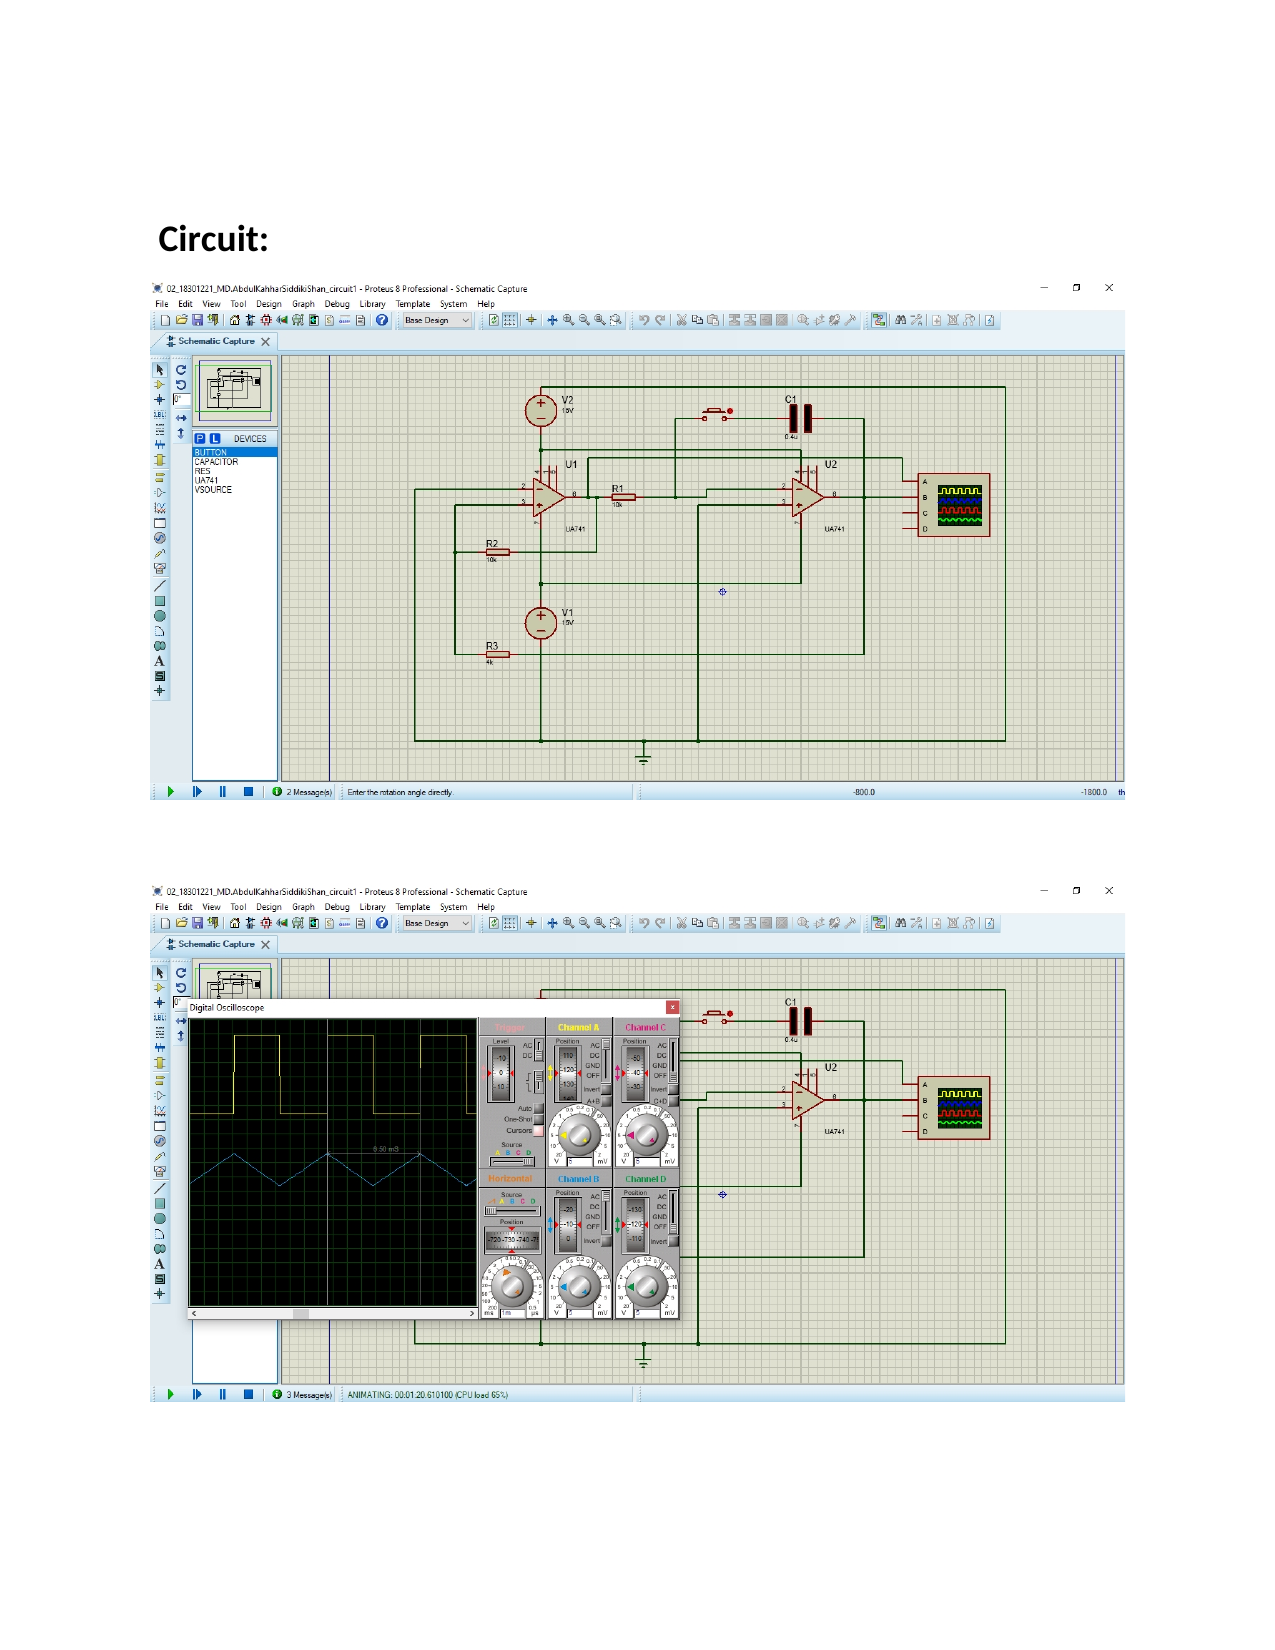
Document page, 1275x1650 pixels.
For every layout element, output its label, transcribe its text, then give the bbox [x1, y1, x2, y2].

picture [150, 883, 1125, 1402]
text Circuit: [150, 215, 1125, 261]
picture [150, 280, 1125, 800]
